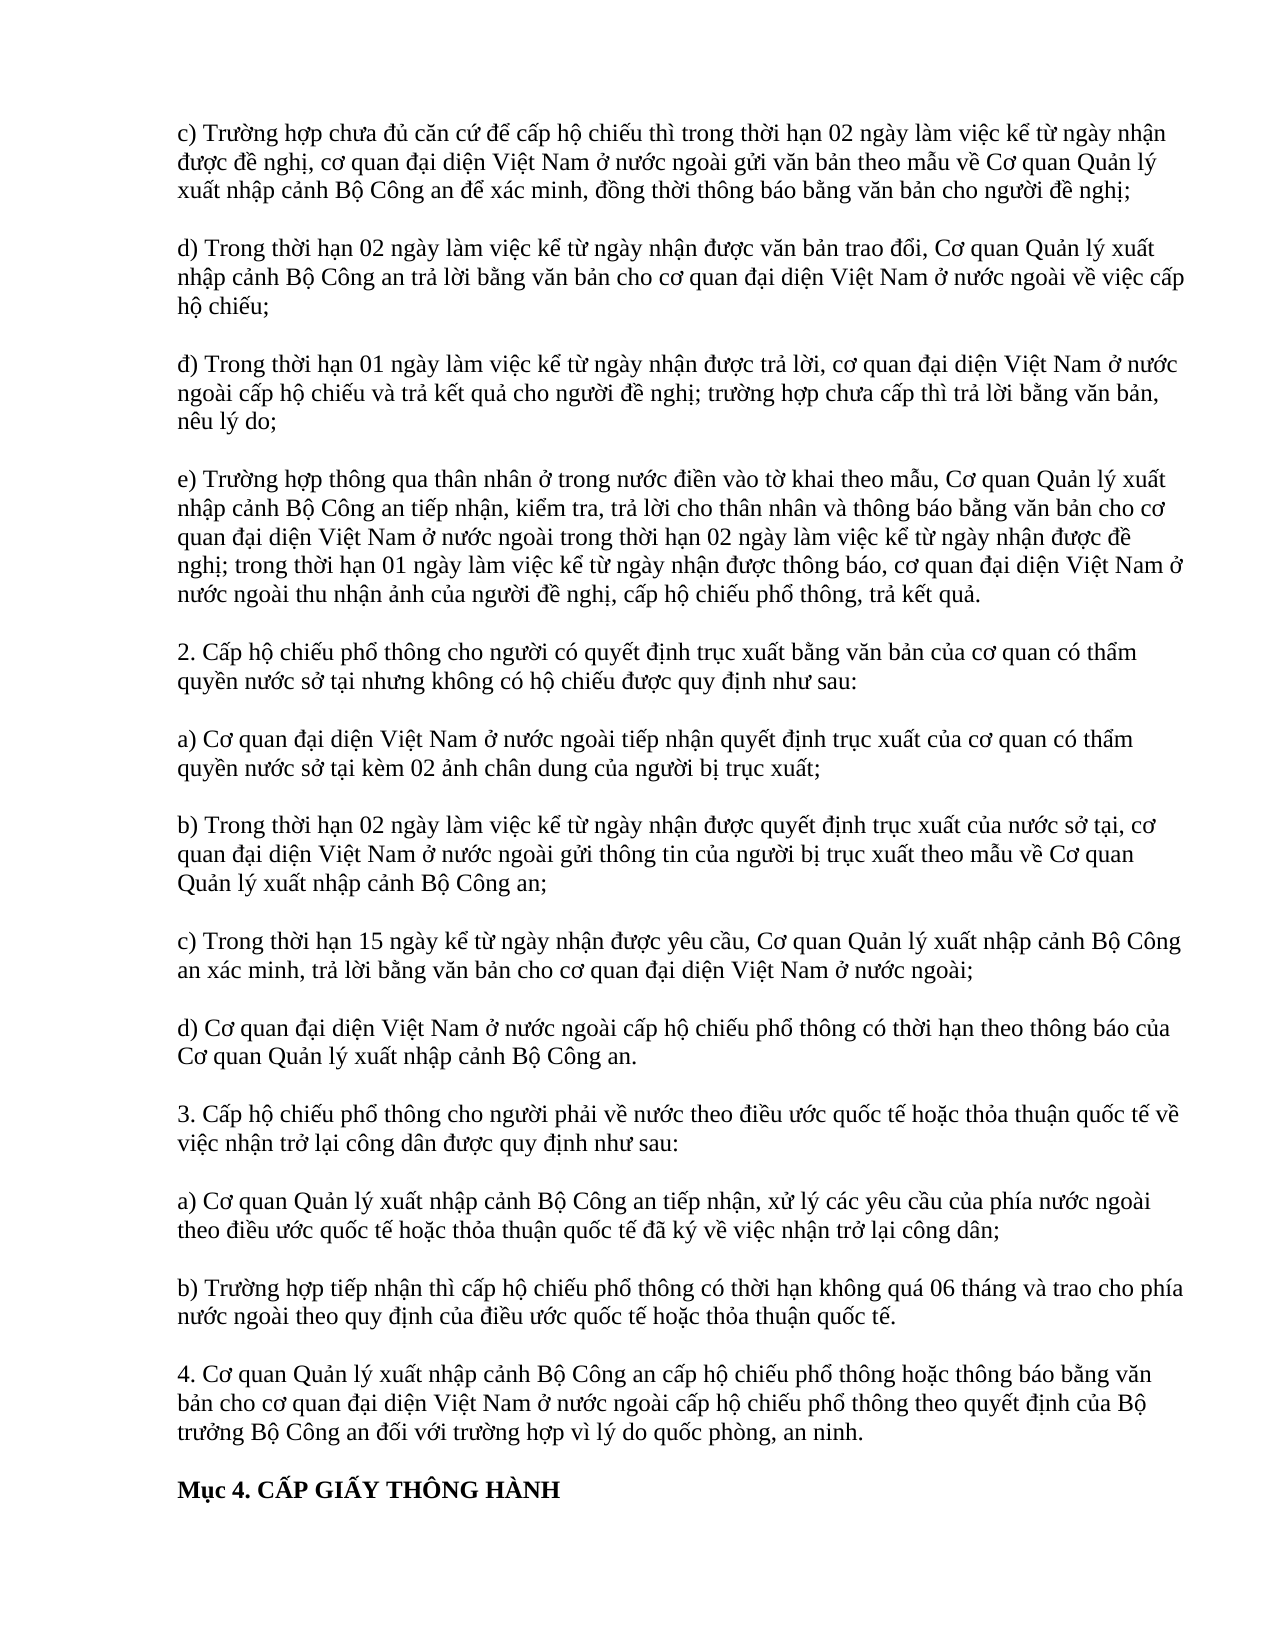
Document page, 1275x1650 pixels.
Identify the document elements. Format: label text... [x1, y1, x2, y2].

text a) Cơ quan Quản lý xuất nhập cảnh Bộ Công an tiếp nhận, xử lý các yêu cầu của phía nước ngoài theo điều ước quốc tế hoặc thỏa thuận quốc tế đã ký về việc nhận trở lại công dân; [177, 1186, 1186, 1243]
text đ) Trong thời hạn 01 ngày làm việc kể từ ngày nhận được trả lời, cơ quan đại diện Việt Nam ở nước ngoài cấp hộ chiếu và trả kết quả cho người đề nghị; trường hợp chưa cấp thì trả lời bằng văn bản, nêu lý do; [177, 349, 1186, 435]
text Mục 4. CẤP GIẤY THÔNG HÀNH [177, 1475, 1186, 1503]
text b) Trường hợp tiếp nhận thì cấp hộ chiếu phổ thông có thời hạn không quá 06 tháng và trao cho phía nước ngoài theo quy định của điều ước quốc tế hoặc thỏa thuận quốc tế. [177, 1273, 1186, 1330]
text a) Cơ quan đại diện Việt Nam ở nước ngoài tiếp nhận quyết định trục xuất của cơ quan có thẩm quyền nước sở tại kèm 02 ảnh chân dung của người bị trục xuất; [177, 724, 1186, 781]
text d) Trong thời hạn 02 ngày làm việc kể từ ngày nhận được văn bản trao đổi, Cơ quan Quản lý xuất nhập cảnh Bộ Công an trả lời bằng văn bản cho cơ quan đại diện Việt Nam ở nước ngoài về việc cấp hộ chiếu; [177, 233, 1186, 320]
text 4. Cơ quan Quản lý xuất nhập cảnh Bộ Công an cấp hộ chiếu phổ thông hoặc thông báo bằng văn bản cho cơ quan đại diện Việt Nam ở nước ngoài cấp hộ chiếu phổ thông theo quyết định của Bộ trưởng Bộ Công an đối với trường hợp vì lý do quốc phòng, an ninh. [177, 1359, 1186, 1446]
text 2. Cấp hộ chiếu phổ thông cho người có quyết định trục xuất bằng văn bản của cơ quan có thẩm quyền nước sở tại nhưng không có hộ chiếu được quy định như sau: [177, 637, 1186, 695]
text b) Trong thời hạn 02 ngày làm việc kể từ ngày nhận được quyết định trục xuất của nước sở tại, cơ quan đại diện Việt Nam ở nước ngoài gửi thông tin của người bị trục xuất theo mẫu về Cơ quan Quản lý xuất nhập cảnh Bộ Công an; [177, 811, 1186, 897]
text d) Cơ quan đại diện Việt Nam ở nước ngoài cấp hộ chiếu phổ thông có thời hạn theo thông báo của Cơ quan Quản lý xuất nhập cảnh Bộ Công an. [177, 1013, 1186, 1070]
text c) Trường hợp chưa đủ căn cứ để cấp hộ chiếu thì trong thời hạn 02 ngày làm việc kể từ ngày nhận được đề nghị, cơ quan đại diện Việt Nam ở nước ngoài gửi văn bản theo mẫu về Cơ quan Quản lý xuất nhập cảnh Bộ Công an để xác minh, đồng thời thông báo bằng văn bản cho người đề nghị; [177, 118, 1186, 204]
text 3. Cấp hộ chiếu phổ thông cho người phải về nước theo điều ước quốc tế hoặc thỏa thuận quốc tế về việc nhận trở lại công dân được quy định như sau: [177, 1099, 1186, 1157]
text e) Trường hợp thông qua thân nhân ở trong nước điền vào tờ khai theo mẫu, Cơ quan Quản lý xuất nhập cảnh Bộ Công an tiếp nhận, kiểm tra, trả lời cho thân nhân và thông báo bằng văn bản cho cơ quan đại diện Việt Nam ở nước ngoài trong thời hạn 02 ngày làm việc kể từ ngày nhận được đề nghị; trong thời hạn 01 ngày làm việc kể từ ngày nhận được thông báo, cơ quan đại diện Việt Nam ở nước ngoài thu nhận ảnh của người đề nghị, cấp hộ chiếu phổ thông, trả kết quả. [177, 464, 1186, 608]
text c) Trong thời hạn 15 ngày kể từ ngày nhận được yêu cầu, Cơ quan Quản lý xuất nhập cảnh Bộ Công an xác minh, trả lời bằng văn bản cho cơ quan đại diện Việt Nam ở nước ngoài; [177, 926, 1186, 983]
